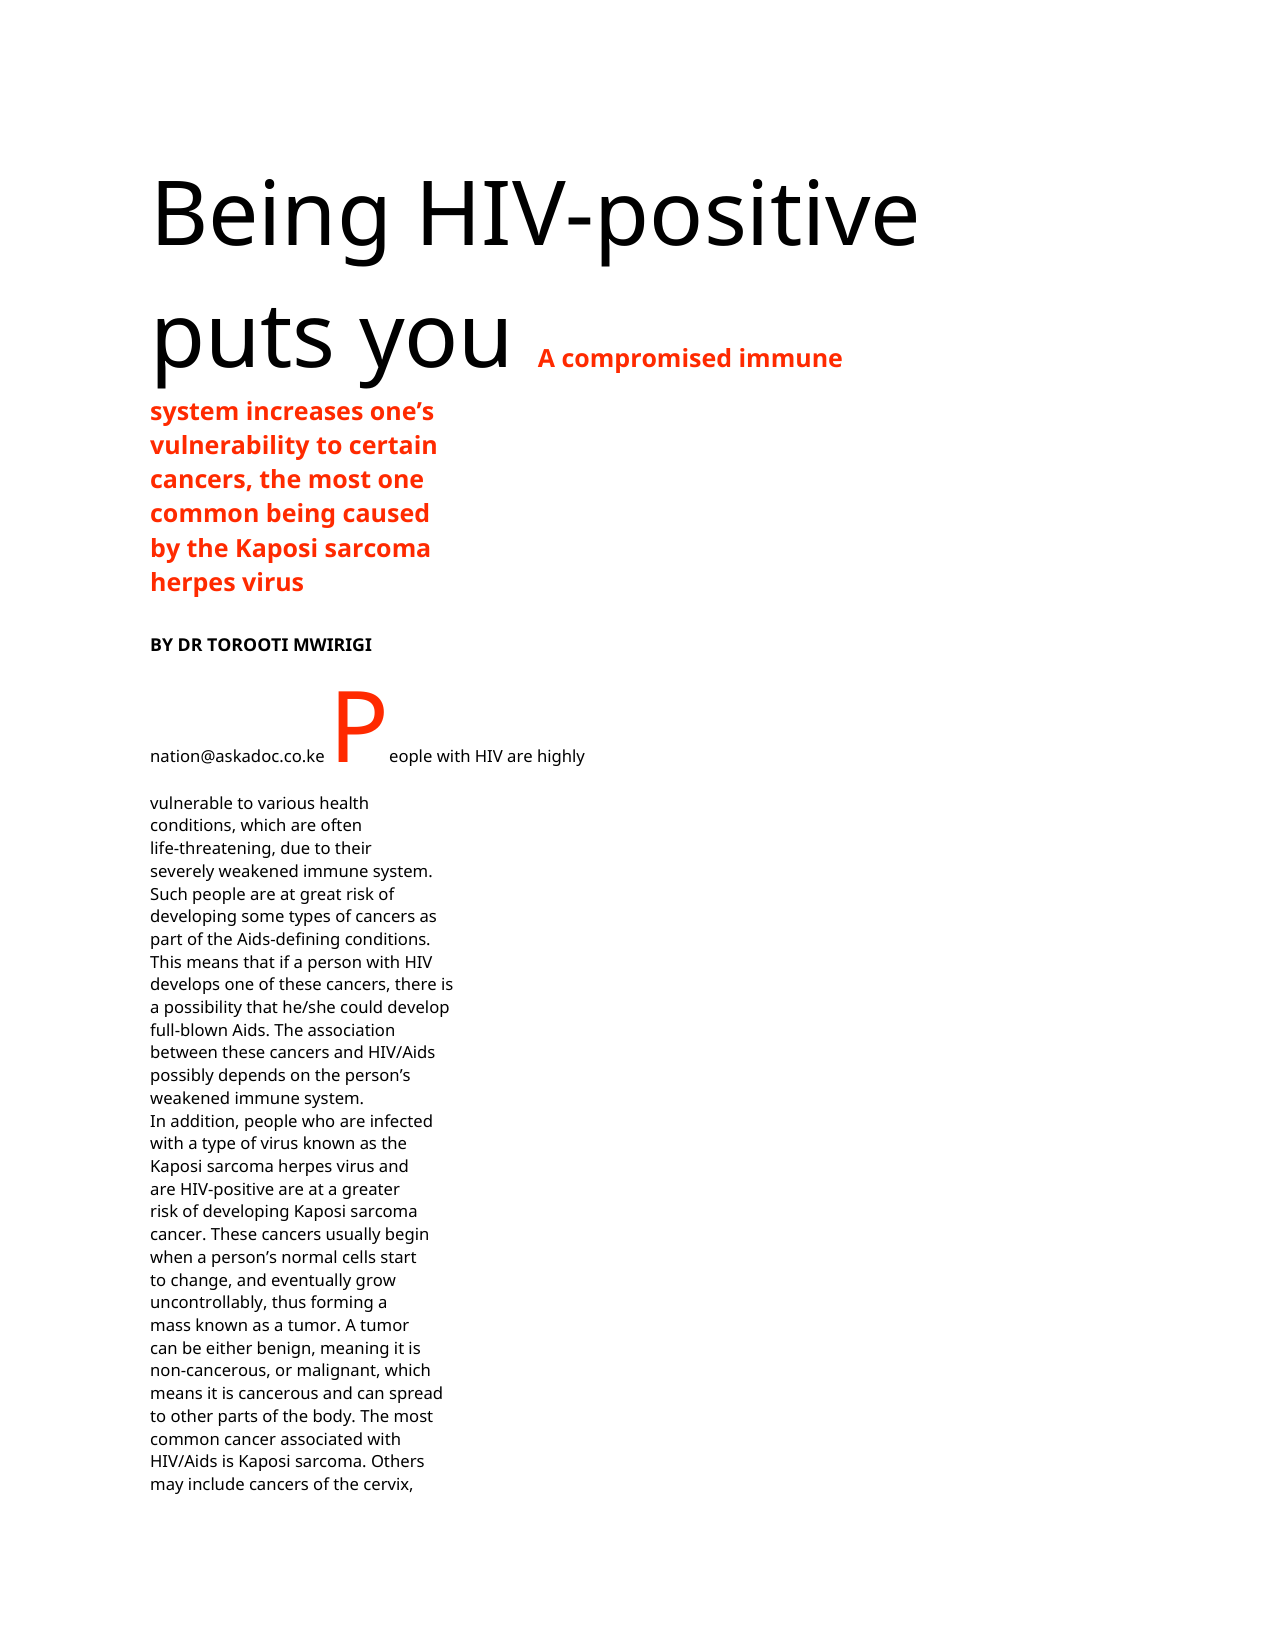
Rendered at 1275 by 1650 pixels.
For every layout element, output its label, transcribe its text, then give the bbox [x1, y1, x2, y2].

text between these cancers and HIV/Aids [150, 1041, 1125, 1064]
text when a person’s normal cells start [150, 1246, 1125, 1268]
text to other parts of the body. The most [150, 1404, 1125, 1427]
text BY DR TOROOTI MWIRIGI [150, 632, 1125, 657]
text cancer. These cancers usually begin [150, 1223, 1125, 1246]
text with a type of virus known as the [150, 1132, 1125, 1155]
text develops one of these cancers, there is [150, 973, 1125, 996]
text herpes virus [150, 564, 1125, 598]
text means it is cancerous and can spread [150, 1382, 1125, 1404]
text possibly depends on the person’s [150, 1064, 1125, 1087]
text common cancer associated with [150, 1427, 1125, 1450]
text risk of developing Kaposi sarcoma [150, 1200, 1125, 1223]
text vulnerability to certain [150, 428, 1125, 462]
text weakened immune system. [150, 1087, 1125, 1109]
text nation@askadoc.co.ke People with HIV are highly [150, 657, 1125, 791]
text mass known as a tumor. A tumor [150, 1314, 1125, 1336]
text Such people are at great risk of [150, 882, 1125, 905]
text severely weakened immune system. [150, 859, 1125, 882]
text developing some types of cancers as [150, 905, 1125, 928]
text to change, and eventually grow [150, 1268, 1125, 1291]
text HIV/Aids is Kaposi sarcoma. Others [150, 1450, 1125, 1473]
text non-cancerous, or malignant, which [150, 1359, 1125, 1382]
text can be either benign, meaning it is [150, 1336, 1125, 1359]
text are HIV-positive are at a greater [150, 1177, 1125, 1200]
text life-threatening, due to their [150, 837, 1125, 859]
text part of the Aids-defining conditions. [150, 928, 1125, 950]
text a possibility that he/she could develop [150, 996, 1125, 1018]
text vulnerable to various health [150, 791, 1125, 814]
text Kaposi sarcoma herpes virus and [150, 1155, 1125, 1177]
text cancers, the most one [150, 462, 1125, 496]
text Being HIV-positive puts you A compromised immune [150, 150, 1125, 394]
text In addition, people who are infected [150, 1109, 1125, 1132]
text system increases one’s [150, 394, 1125, 428]
text uncontrollably, thus forming a [150, 1291, 1125, 1314]
text by the Kaposi sarcoma [150, 530, 1125, 564]
text may include cancers of the cervix, [150, 1473, 1125, 1495]
text This means that if a person with HIV [150, 950, 1125, 973]
text conditions, which are often [150, 814, 1125, 837]
text common being caused [150, 496, 1125, 530]
text full-blown Aids. The association [150, 1018, 1125, 1041]
